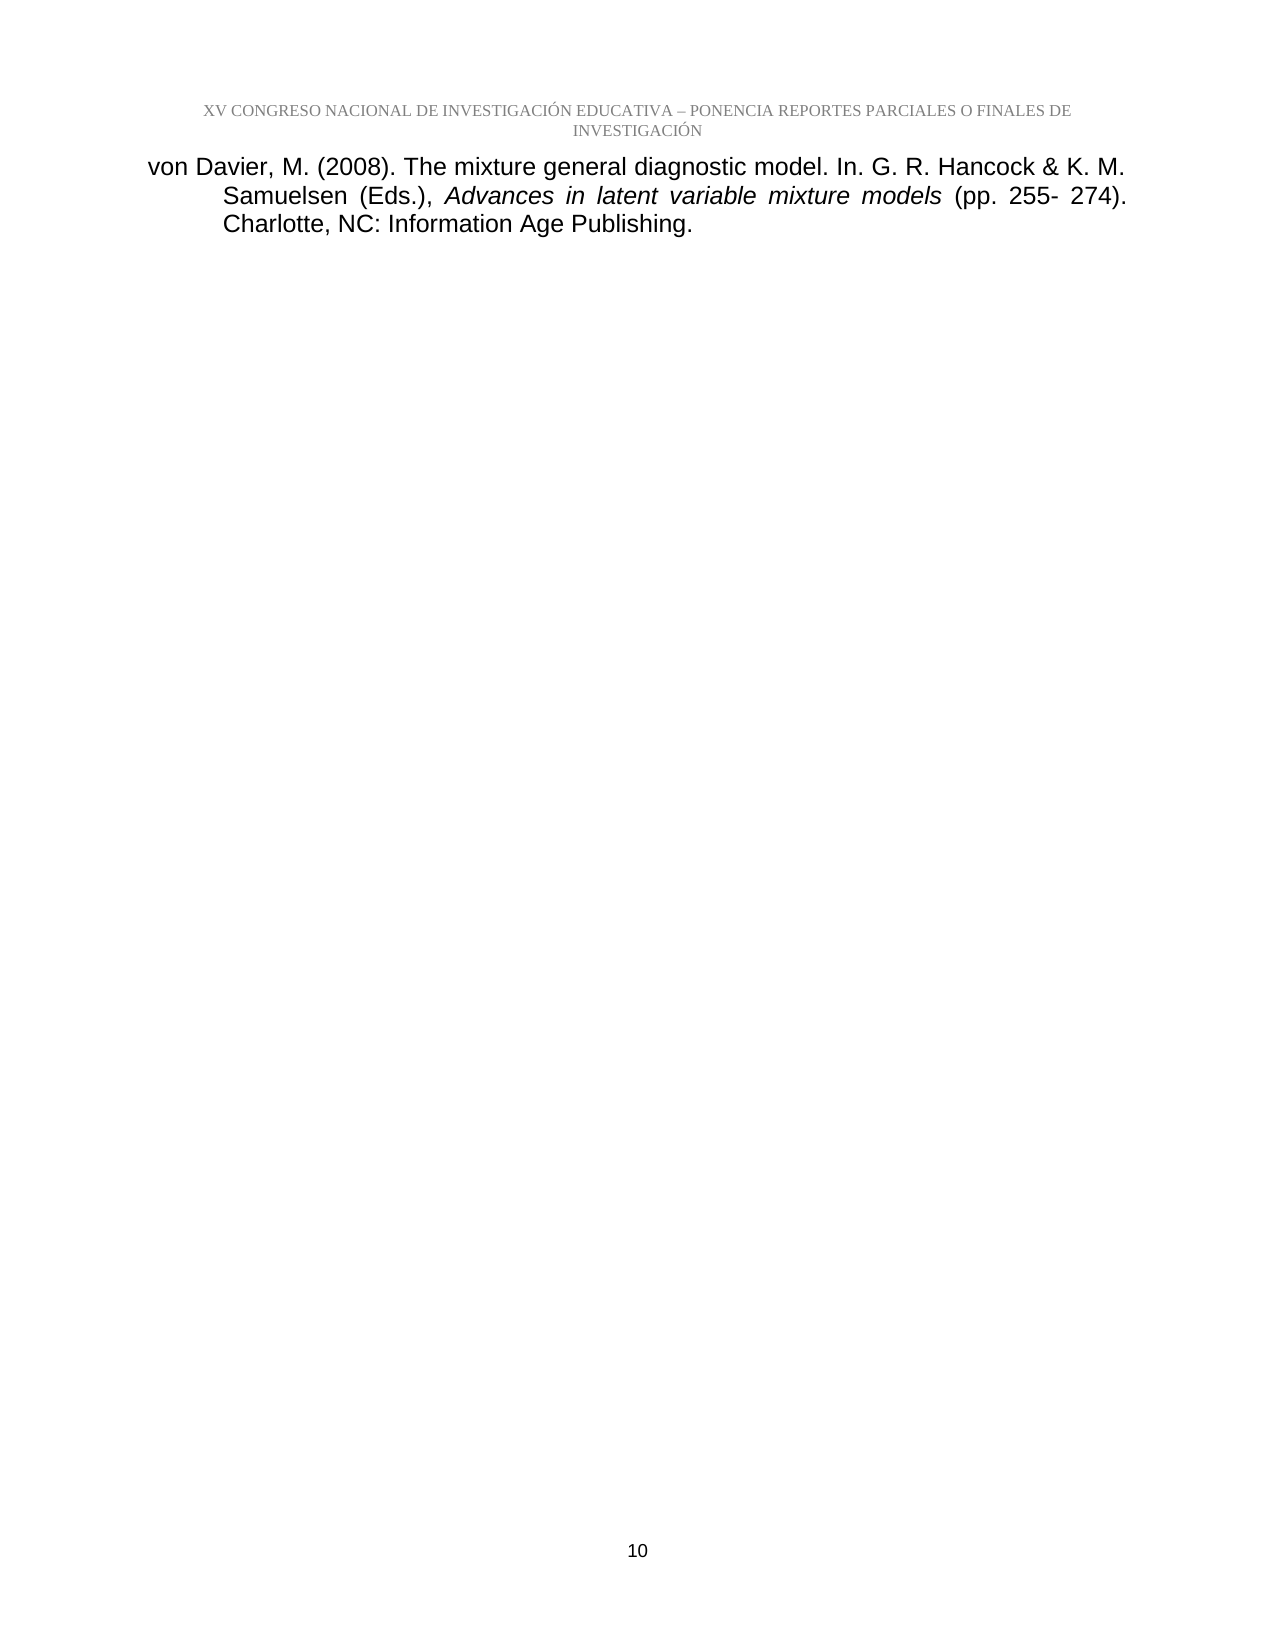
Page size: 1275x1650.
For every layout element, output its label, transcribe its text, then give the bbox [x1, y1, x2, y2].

text von Davier, M. (2008). The mixture general diagnostic model. In. G. R. Hancock & K. M. Samuelsen (Eds.), Advances in latent variable mixture models (pp. 255- 274). Charlotte, NC: Information Age Publishing. [148, 152, 1127, 238]
